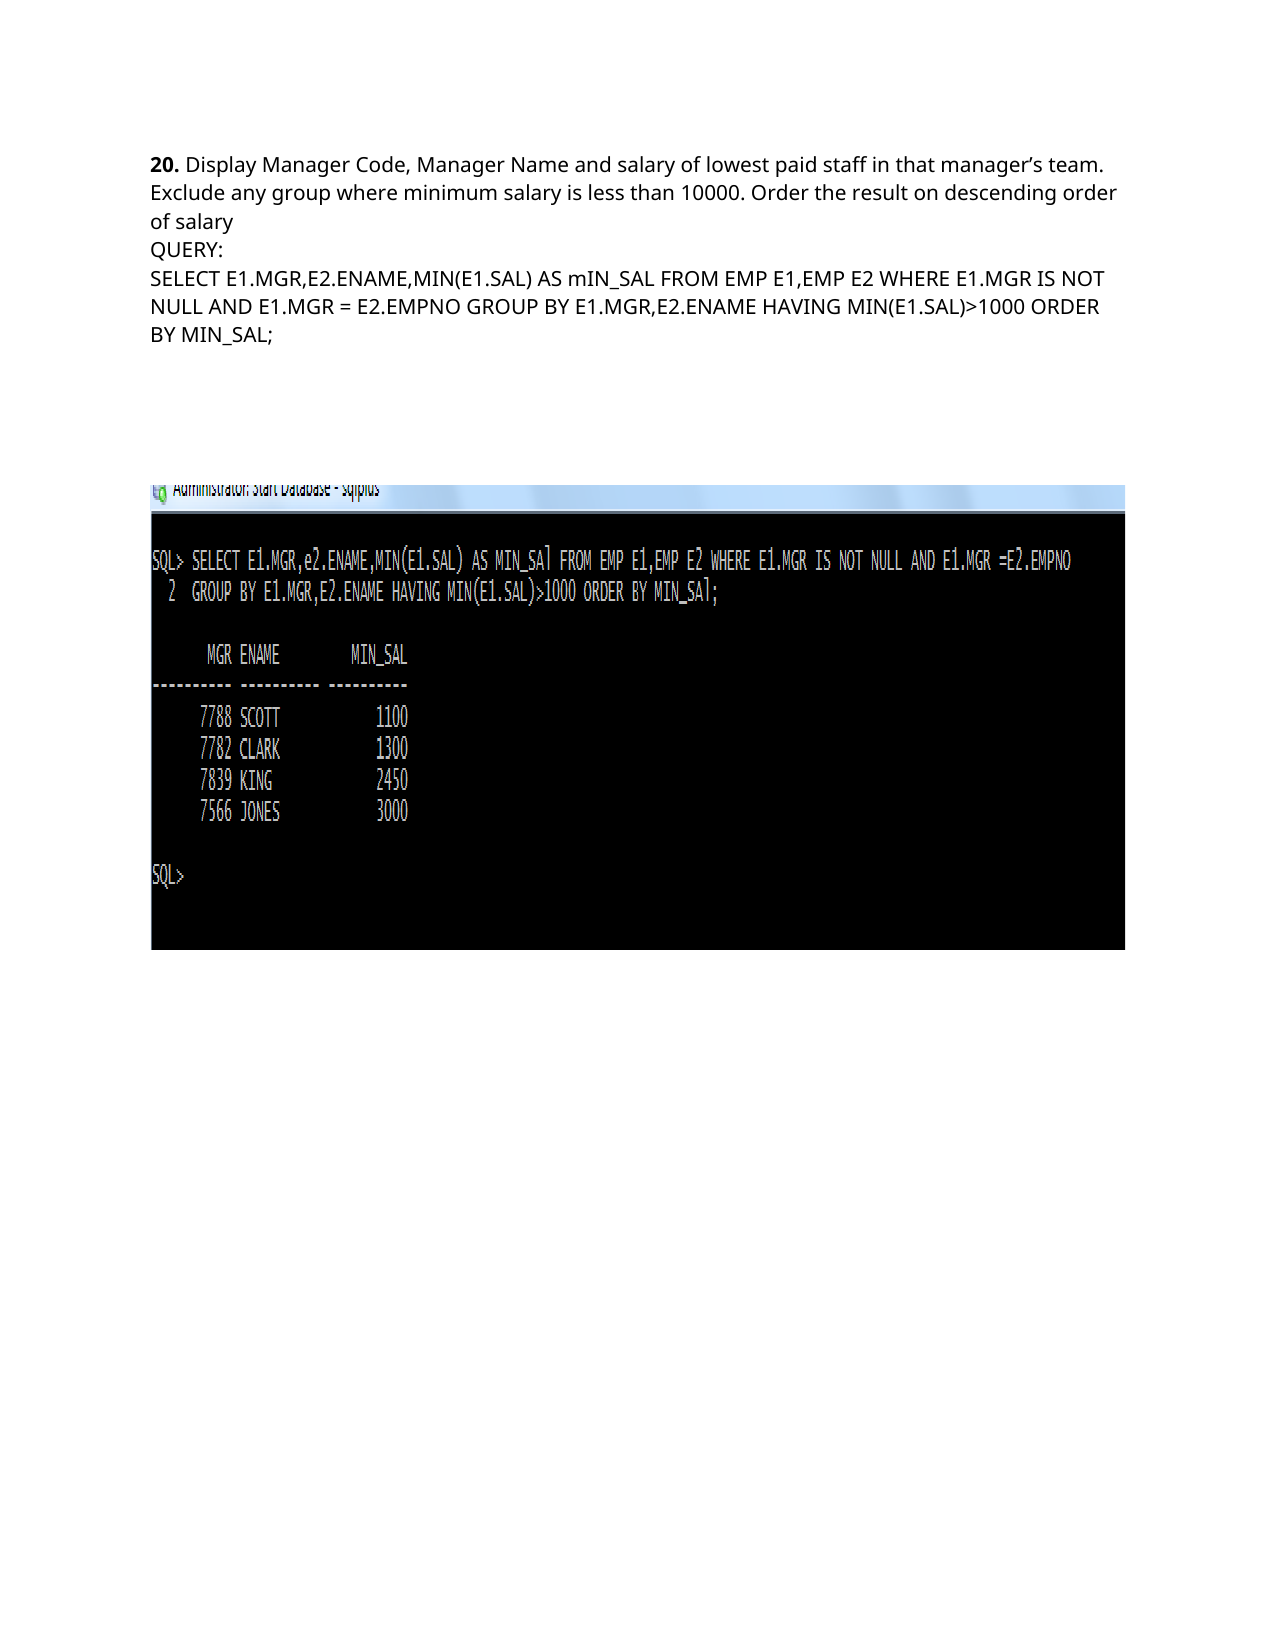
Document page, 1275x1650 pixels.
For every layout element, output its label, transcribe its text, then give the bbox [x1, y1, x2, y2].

text SELECT E1.MGR,E2.ENAME,MIN(E1.SAL) AS mIN_SAL FROM EMP E1,EMP E2 WHERE E1.MGR IS NOT NULL AND E1.MGR = E2.EMPNO GROUP BY E1.MGR,E2.ENAME HAVING MIN(E1.SAL)>1000 ORDER BY MIN_SAL; [150, 264, 1125, 349]
text 20. Display Manager Code, Manager Name and salary of lowest paid staff in that manager’s team. Exclude any group where minimum salary is less than 10000. Order the result on descending order of salary [150, 150, 1125, 235]
text QUERY: [150, 235, 1125, 264]
picture [150, 485, 1125, 950]
